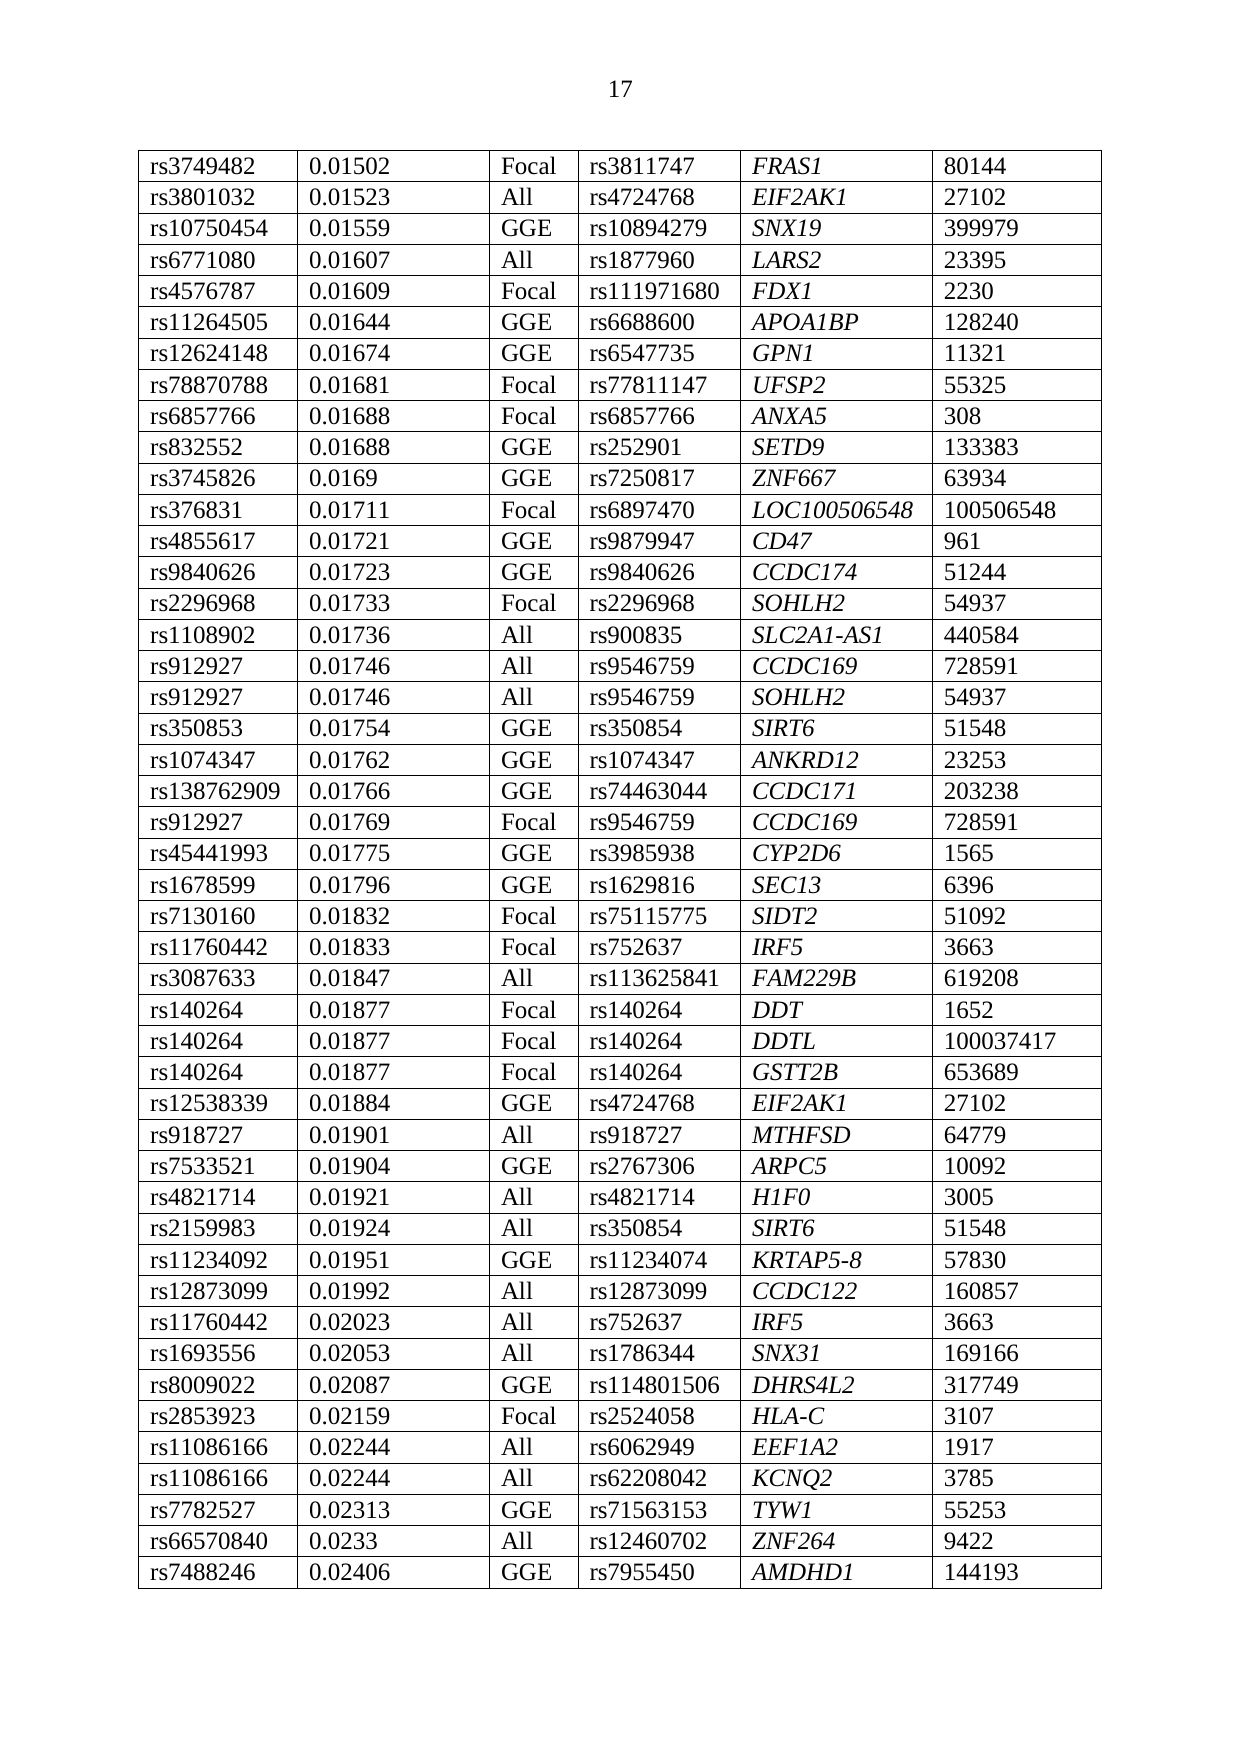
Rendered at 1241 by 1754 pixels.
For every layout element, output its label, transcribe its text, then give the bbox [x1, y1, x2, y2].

table_cell 0.01746 [298, 651, 489, 681]
table_cell 54937 [933, 589, 1101, 619]
table_cell Focal [490, 901, 578, 931]
table_cell 203238 [933, 776, 1101, 806]
table_cell Focal [490, 1401, 578, 1431]
table_cell rs6857766 [139, 401, 297, 431]
table_cell rs912927 [139, 807, 297, 837]
table_cell rs4724768 [579, 1089, 740, 1119]
table_cell 0.01736 [298, 620, 489, 650]
table_cell GGE [490, 557, 578, 587]
table_cell 0.02159 [298, 1401, 489, 1431]
table_cell 440584 [933, 620, 1101, 650]
table_cell CCDC169 [741, 807, 932, 837]
table_cell rs9840626 [139, 557, 297, 587]
table_cell 0.01921 [298, 1182, 489, 1212]
table_cell FAM229B [741, 964, 932, 994]
table_cell rs11760442 [139, 932, 297, 962]
table_cell Focal [490, 495, 578, 525]
table_cell 0.01924 [298, 1214, 489, 1244]
table_cell HLA-C [741, 1401, 932, 1431]
table_cell 1652 [933, 995, 1101, 1025]
table_cell 23395 [933, 245, 1101, 275]
table_cell rs9879947 [579, 526, 740, 556]
table_cell 0.02023 [298, 1307, 489, 1337]
table_cell FDX1 [741, 276, 932, 306]
table_cell 0.01502 [298, 151, 489, 181]
table_cell 0.01951 [298, 1245, 489, 1275]
table_cell GGE [490, 1495, 578, 1525]
table_cell GGE [490, 1245, 578, 1275]
table_cell rs8009022 [139, 1370, 297, 1400]
table_cell GGE [490, 1557, 578, 1587]
table_cell 64779 [933, 1120, 1101, 1150]
table_cell All [490, 1182, 578, 1212]
table_cell rs2767306 [579, 1151, 740, 1181]
table_cell 0.01847 [298, 964, 489, 994]
table_cell Focal [490, 995, 578, 1025]
table_cell rs6688600 [579, 307, 740, 337]
table_cell 0.02313 [298, 1495, 489, 1525]
table_cell 1565 [933, 839, 1101, 869]
table_cell rs11086166 [139, 1432, 297, 1462]
table_cell 0.01904 [298, 1151, 489, 1181]
table_cell rs113625841 [579, 964, 740, 994]
table_cell 55253 [933, 1495, 1101, 1525]
table_cell 0.01559 [298, 214, 489, 244]
table_cell CCDC174 [741, 557, 932, 587]
table_cell KRTAP5-8 [741, 1245, 932, 1275]
table_cell 3663 [933, 1307, 1101, 1337]
table_cell rs3745826 [139, 464, 297, 494]
table_cell All [490, 1464, 578, 1494]
table_cell IRF5 [741, 932, 932, 962]
table_cell rs10894279 [579, 214, 740, 244]
table_cell GGE [490, 870, 578, 900]
table_cell rs3749482 [139, 151, 297, 181]
table_cell 0.01721 [298, 526, 489, 556]
table_cell 51548 [933, 714, 1101, 744]
table_cell 0.01733 [298, 589, 489, 619]
table_cell 0.01762 [298, 745, 489, 775]
table_cell rs75115775 [579, 901, 740, 931]
table_cell rs11264505 [139, 307, 297, 337]
table_cell 0.01681 [298, 370, 489, 400]
table_cell All [490, 620, 578, 650]
table_cell rs376831 [139, 495, 297, 525]
table_cell 728591 [933, 807, 1101, 837]
table_cell 0.01769 [298, 807, 489, 837]
table_cell 100506548 [933, 495, 1101, 525]
table_cell 55325 [933, 370, 1101, 400]
table_cell rs252901 [579, 432, 740, 462]
table_cell Focal [490, 1057, 578, 1087]
table_cell 0.01992 [298, 1276, 489, 1306]
table_cell All [490, 1120, 578, 1150]
table_cell 1917 [933, 1432, 1101, 1462]
table_cell All [490, 1526, 578, 1556]
table_cell SIRT6 [741, 714, 932, 744]
table_cell DDT [741, 995, 932, 1025]
table_cell 0.01609 [298, 276, 489, 306]
table_cell SLC2A1-AS1 [741, 620, 932, 650]
table_cell All [490, 651, 578, 681]
table_cell rs9546759 [579, 682, 740, 712]
table_cell rs11234074 [579, 1245, 740, 1275]
table_cell 0.01523 [298, 182, 489, 212]
table_cell rs4576787 [139, 276, 297, 306]
table_cell CCDC122 [741, 1276, 932, 1306]
table_cell 63934 [933, 464, 1101, 494]
table_cell 728591 [933, 651, 1101, 681]
table_cell rs71563153 [579, 1495, 740, 1525]
table_cell rs11086166 [139, 1464, 297, 1494]
table_cell rs4724768 [579, 182, 740, 212]
table_cell MTHFSD [741, 1120, 932, 1150]
table_cell 0.01688 [298, 401, 489, 431]
table_cell 653689 [933, 1057, 1101, 1087]
table_cell Focal [490, 1026, 578, 1056]
table_cell 0.01877 [298, 995, 489, 1025]
table_cell GGE [490, 432, 578, 462]
table_cell 0.01766 [298, 776, 489, 806]
table_cell rs752637 [579, 932, 740, 962]
table_cell rs1074347 [139, 745, 297, 775]
table_cell 160857 [933, 1276, 1101, 1306]
table_cell GGE [490, 776, 578, 806]
table_cell rs140264 [579, 995, 740, 1025]
table_cell 3785 [933, 1464, 1101, 1494]
table_cell APOA1BP [741, 307, 932, 337]
table_cell rs350854 [579, 1214, 740, 1244]
table_cell ZNF264 [741, 1526, 932, 1556]
table_cell rs350853 [139, 714, 297, 744]
table_cell 0.01754 [298, 714, 489, 744]
table_cell rs11760442 [139, 1307, 297, 1337]
table_cell 3005 [933, 1182, 1101, 1212]
table_cell 51548 [933, 1214, 1101, 1244]
table_cell 399979 [933, 214, 1101, 244]
table_cell Focal [490, 807, 578, 837]
table_cell Focal [490, 370, 578, 400]
table_cell All [490, 1432, 578, 1462]
table_cell 0.01746 [298, 682, 489, 712]
table_cell 961 [933, 526, 1101, 556]
table_cell 0.02053 [298, 1339, 489, 1369]
table_cell 619208 [933, 964, 1101, 994]
table_cell rs4821714 [139, 1182, 297, 1212]
table_cell All [490, 682, 578, 712]
table_cell rs2853923 [139, 1401, 297, 1431]
table_cell 0.02244 [298, 1464, 489, 1494]
table_cell rs832552 [139, 432, 297, 462]
table_cell TYW1 [741, 1495, 932, 1525]
table_cell 3663 [933, 932, 1101, 962]
table_cell ANKRD12 [741, 745, 932, 775]
table_cell GGE [490, 714, 578, 744]
table_cell All [490, 1307, 578, 1337]
table_cell rs3087633 [139, 964, 297, 994]
table_cell rs4855617 [139, 526, 297, 556]
table_cell LOC100506548 [741, 495, 932, 525]
table_cell rs78870788 [139, 370, 297, 400]
table_cell All [490, 245, 578, 275]
table_cell 9422 [933, 1526, 1101, 1556]
table_cell 0.0169 [298, 464, 489, 494]
table_cell SNX31 [741, 1339, 932, 1369]
table_cell GGE [490, 1151, 578, 1181]
table_cell H1F0 [741, 1182, 932, 1212]
table_cell 6396 [933, 870, 1101, 900]
table_cell GGE [490, 526, 578, 556]
table_cell 0.01723 [298, 557, 489, 587]
table_cell 57830 [933, 1245, 1101, 1275]
table_cell 0.02087 [298, 1370, 489, 1400]
table_cell SOHLH2 [741, 589, 932, 619]
table_cell 0.01644 [298, 307, 489, 337]
table_cell 128240 [933, 307, 1101, 337]
table_cell All [490, 1276, 578, 1306]
table_cell GGE [490, 745, 578, 775]
table_cell ZNF667 [741, 464, 932, 494]
table_cell rs1786344 [579, 1339, 740, 1369]
table_cell rs12873099 [139, 1276, 297, 1306]
table_cell 54937 [933, 682, 1101, 712]
table_cell GPN1 [741, 339, 932, 369]
table_cell 144193 [933, 1557, 1101, 1587]
table_cell 0.01833 [298, 932, 489, 962]
table_cell 27102 [933, 1089, 1101, 1119]
table_cell rs10750454 [139, 214, 297, 244]
table_cell rs912927 [139, 651, 297, 681]
table_cell GGE [490, 1089, 578, 1119]
table_cell 169166 [933, 1339, 1101, 1369]
table_cell GGE [490, 839, 578, 869]
table_cell Focal [490, 589, 578, 619]
table_cell 3107 [933, 1401, 1101, 1431]
table_cell 2230 [933, 276, 1101, 306]
table_cell rs752637 [579, 1307, 740, 1337]
table_cell 0.01688 [298, 432, 489, 462]
table_cell KCNQ2 [741, 1464, 932, 1494]
table_cell 0.02406 [298, 1557, 489, 1587]
table_cell Focal [490, 151, 578, 181]
table_cell 0.01711 [298, 495, 489, 525]
table_cell rs2159983 [139, 1214, 297, 1244]
table_cell SETD9 [741, 432, 932, 462]
table_cell rs1108902 [139, 620, 297, 650]
table_cell rs140264 [139, 995, 297, 1025]
table_cell rs2296968 [579, 589, 740, 619]
table_cell rs6547735 [579, 339, 740, 369]
table_cell 0.01607 [298, 245, 489, 275]
table_cell All [490, 1214, 578, 1244]
table_cell rs7488246 [139, 1557, 297, 1587]
table_cell All [490, 964, 578, 994]
table_cell rs2524058 [579, 1401, 740, 1431]
table_cell rs140264 [139, 1026, 297, 1056]
table_cell 0.01832 [298, 901, 489, 931]
table_cell rs918727 [579, 1120, 740, 1150]
table_cell 0.01884 [298, 1089, 489, 1119]
table_cell DHRS4L2 [741, 1370, 932, 1400]
table_cell 51244 [933, 557, 1101, 587]
table_cell rs111971680 [579, 276, 740, 306]
table_cell 0.0233 [298, 1526, 489, 1556]
table_cell All [490, 182, 578, 212]
table_cell 308 [933, 401, 1101, 431]
table_cell SNX19 [741, 214, 932, 244]
table_cell rs9840626 [579, 557, 740, 587]
table_cell EIF2AK1 [741, 182, 932, 212]
table_cell GSTT2B [741, 1057, 932, 1087]
table_cell rs6771080 [139, 245, 297, 275]
table_cell ARPC5 [741, 1151, 932, 1181]
table_cell rs11234092 [139, 1245, 297, 1275]
table_cell rs12624148 [139, 339, 297, 369]
table_cell rs12538339 [139, 1089, 297, 1119]
table_cell rs66570840 [139, 1526, 297, 1556]
table_cell rs1693556 [139, 1339, 297, 1369]
table_cell GGE [490, 307, 578, 337]
table_cell 27102 [933, 182, 1101, 212]
table_cell SOHLH2 [741, 682, 932, 712]
table_cell rs3811747 [579, 151, 740, 181]
table_cell rs1678599 [139, 870, 297, 900]
table_cell 0.01775 [298, 839, 489, 869]
table_cell rs6062949 [579, 1432, 740, 1462]
table_cell GGE [490, 1370, 578, 1400]
table_cell rs918727 [139, 1120, 297, 1150]
table_cell 51092 [933, 901, 1101, 931]
table_cell AMDHD1 [741, 1557, 932, 1587]
table_cell DDTL [741, 1026, 932, 1056]
table_cell 10092 [933, 1151, 1101, 1181]
table_cell CCDC171 [741, 776, 932, 806]
table_cell rs140264 [579, 1026, 740, 1056]
table_cell rs62208042 [579, 1464, 740, 1494]
table_cell 23253 [933, 745, 1101, 775]
table_cell rs12873099 [579, 1276, 740, 1306]
table_cell rs7955450 [579, 1557, 740, 1587]
table_cell rs4821714 [579, 1182, 740, 1212]
table_cell GGE [490, 214, 578, 244]
table_cell CCDC169 [741, 651, 932, 681]
table_cell SIDT2 [741, 901, 932, 931]
table_cell Focal [490, 932, 578, 962]
table_cell UFSP2 [741, 370, 932, 400]
table_cell 0.01877 [298, 1026, 489, 1056]
table_cell GGE [490, 339, 578, 369]
table_cell rs3985938 [579, 839, 740, 869]
table_cell 0.02244 [298, 1432, 489, 1462]
table_cell rs7130160 [139, 901, 297, 931]
table_cell EEF1A2 [741, 1432, 932, 1462]
table_cell 0.01901 [298, 1120, 489, 1150]
table_cell rs6897470 [579, 495, 740, 525]
table_cell rs350854 [579, 714, 740, 744]
table_cell LARS2 [741, 245, 932, 275]
table_cell CYP2D6 [741, 839, 932, 869]
table_cell ANXA5 [741, 401, 932, 431]
table_cell 80144 [933, 151, 1101, 181]
table_cell rs114801506 [579, 1370, 740, 1400]
table_cell rs138762909 [139, 776, 297, 806]
table_cell Focal [490, 276, 578, 306]
table_cell IRF5 [741, 1307, 932, 1337]
table_cell rs6857766 [579, 401, 740, 431]
table_cell 133383 [933, 432, 1101, 462]
table_cell All [490, 1339, 578, 1369]
table_cell GGE [490, 464, 578, 494]
table_cell 100037417 [933, 1026, 1101, 1056]
table_cell rs140264 [139, 1057, 297, 1087]
table_cell 0.01674 [298, 339, 489, 369]
table_cell rs1877960 [579, 245, 740, 275]
table_cell rs7782527 [139, 1495, 297, 1525]
table_cell rs7250817 [579, 464, 740, 494]
table_cell rs12460702 [579, 1526, 740, 1556]
table_cell 0.01796 [298, 870, 489, 900]
table_cell rs77811147 [579, 370, 740, 400]
table_cell rs1074347 [579, 745, 740, 775]
table_cell 317749 [933, 1370, 1101, 1400]
table_cell 11321 [933, 339, 1101, 369]
table_cell rs900835 [579, 620, 740, 650]
table_cell SEC13 [741, 870, 932, 900]
table_cell rs9546759 [579, 807, 740, 837]
table_cell rs1629816 [579, 870, 740, 900]
table_cell rs912927 [139, 682, 297, 712]
table_cell CD47 [741, 526, 932, 556]
table_cell SIRT6 [741, 1214, 932, 1244]
table_cell EIF2AK1 [741, 1089, 932, 1119]
table_cell rs140264 [579, 1057, 740, 1087]
table_cell rs2296968 [139, 589, 297, 619]
table_cell rs3801032 [139, 182, 297, 212]
table_cell FRAS1 [741, 151, 932, 181]
table_cell 0.01877 [298, 1057, 489, 1087]
table_cell rs45441993 [139, 839, 297, 869]
table_cell rs9546759 [579, 651, 740, 681]
table_cell rs7533521 [139, 1151, 297, 1181]
table_cell rs74463044 [579, 776, 740, 806]
table_cell Focal [490, 401, 578, 431]
